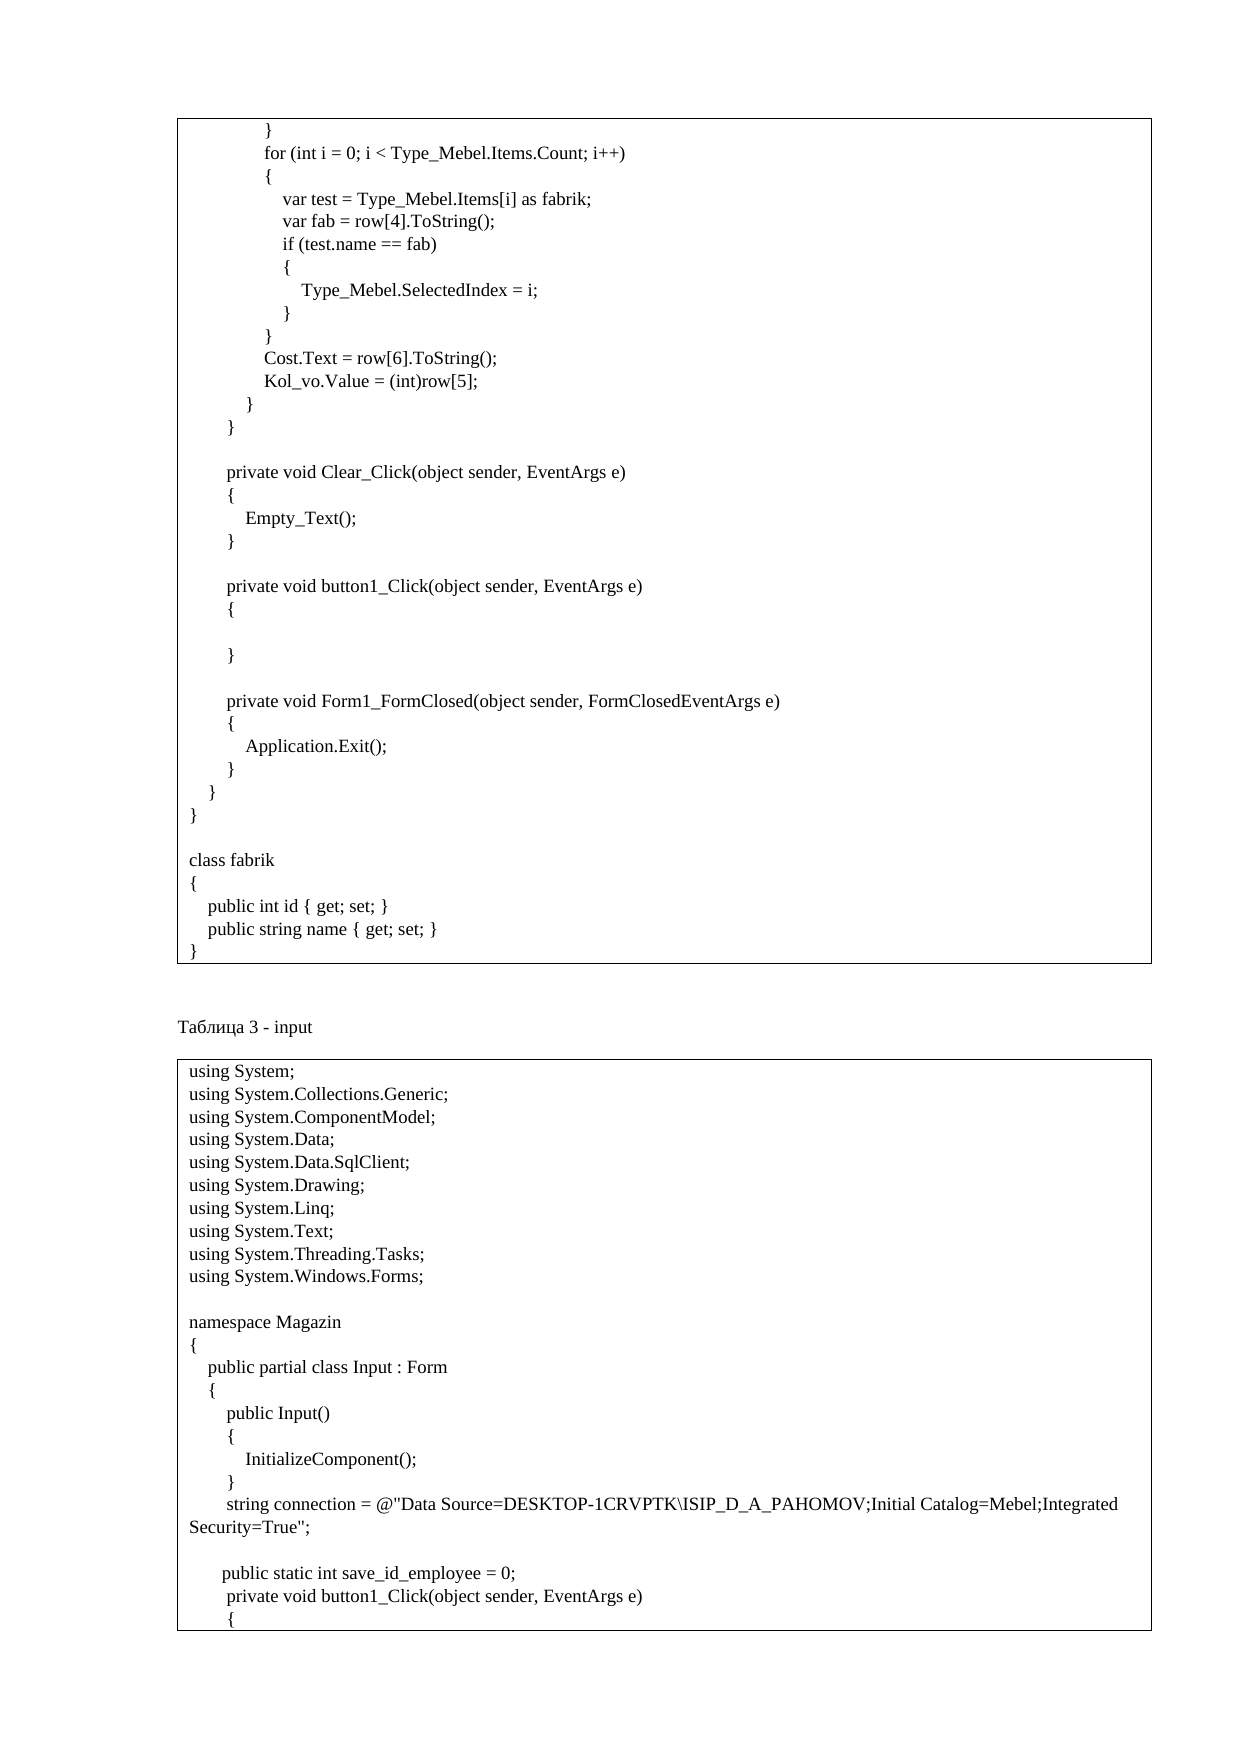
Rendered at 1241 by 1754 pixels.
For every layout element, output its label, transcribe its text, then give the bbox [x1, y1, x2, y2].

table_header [178, 119, 1151, 963]
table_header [178, 1060, 1151, 1630]
